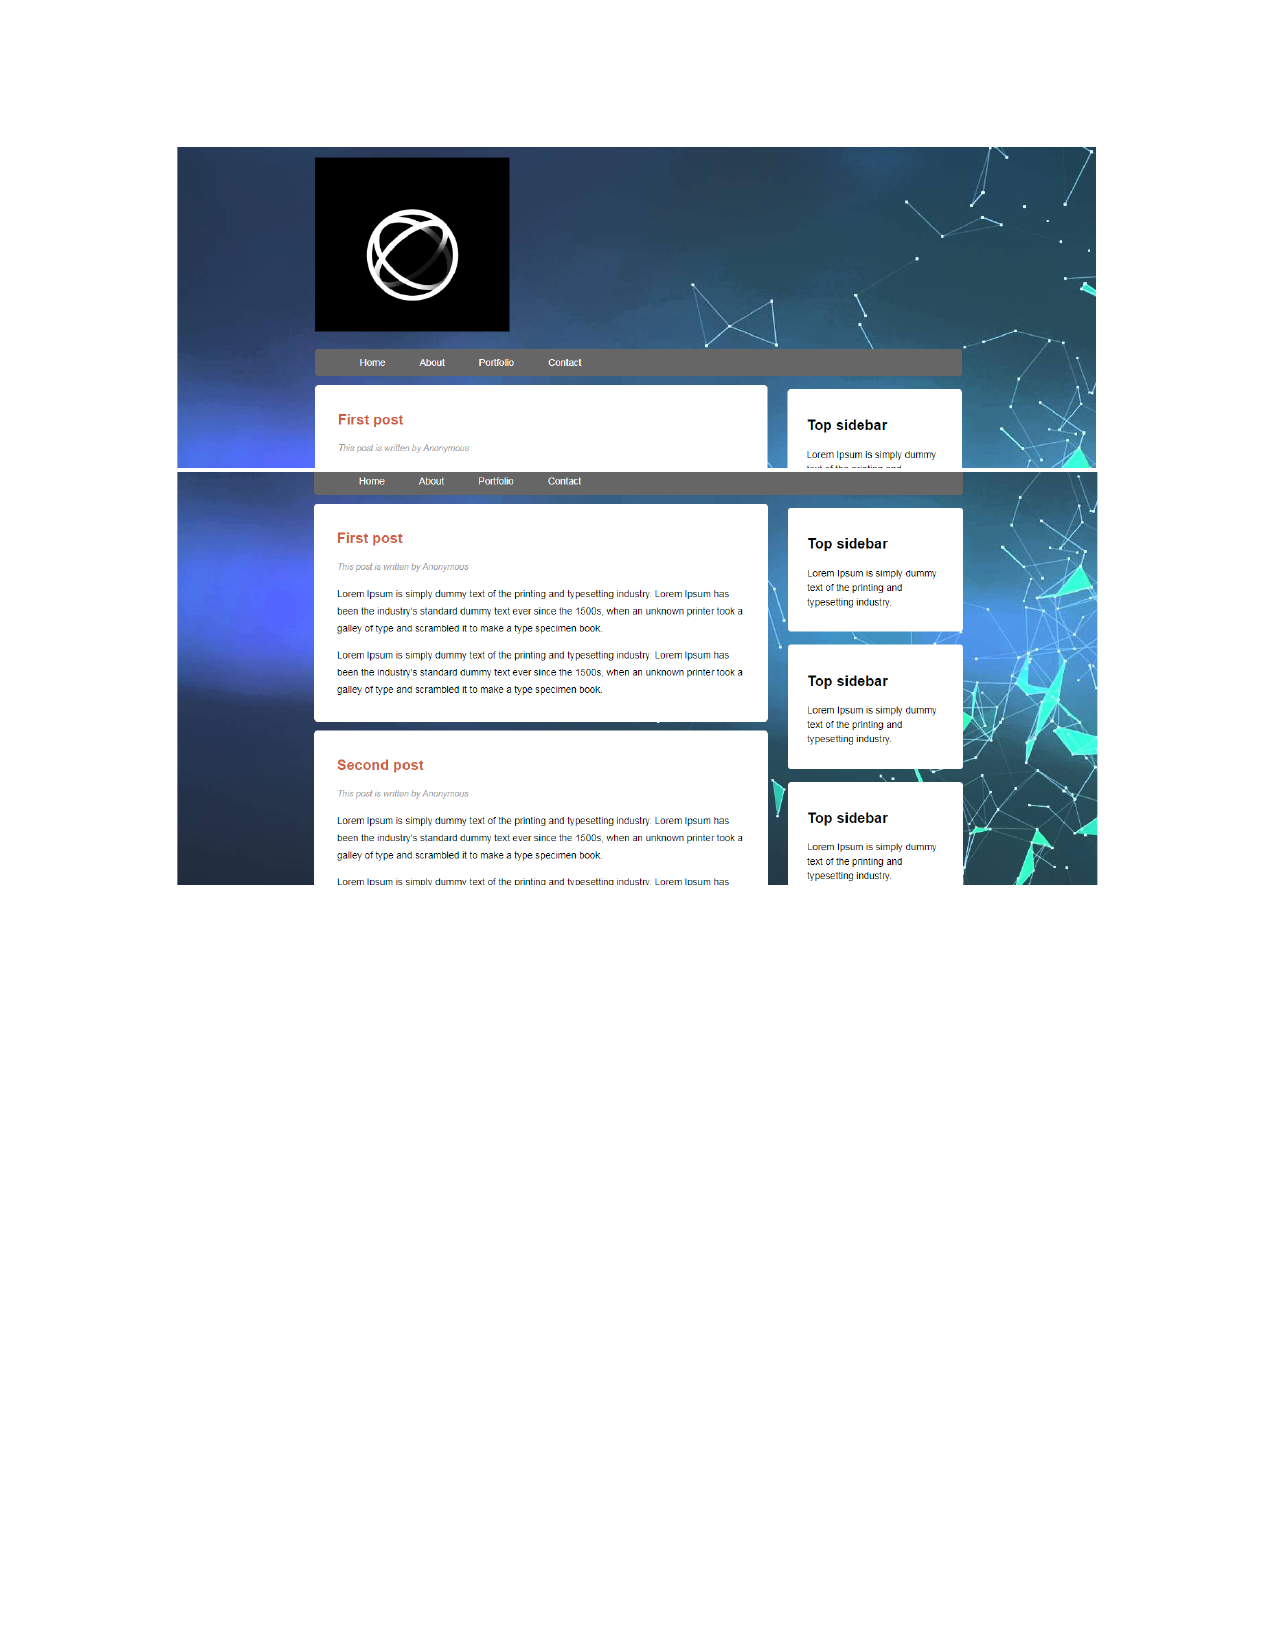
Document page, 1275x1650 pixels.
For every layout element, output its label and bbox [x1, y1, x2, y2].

picture [177, 472, 1098, 885]
picture [177, 147, 1096, 468]
